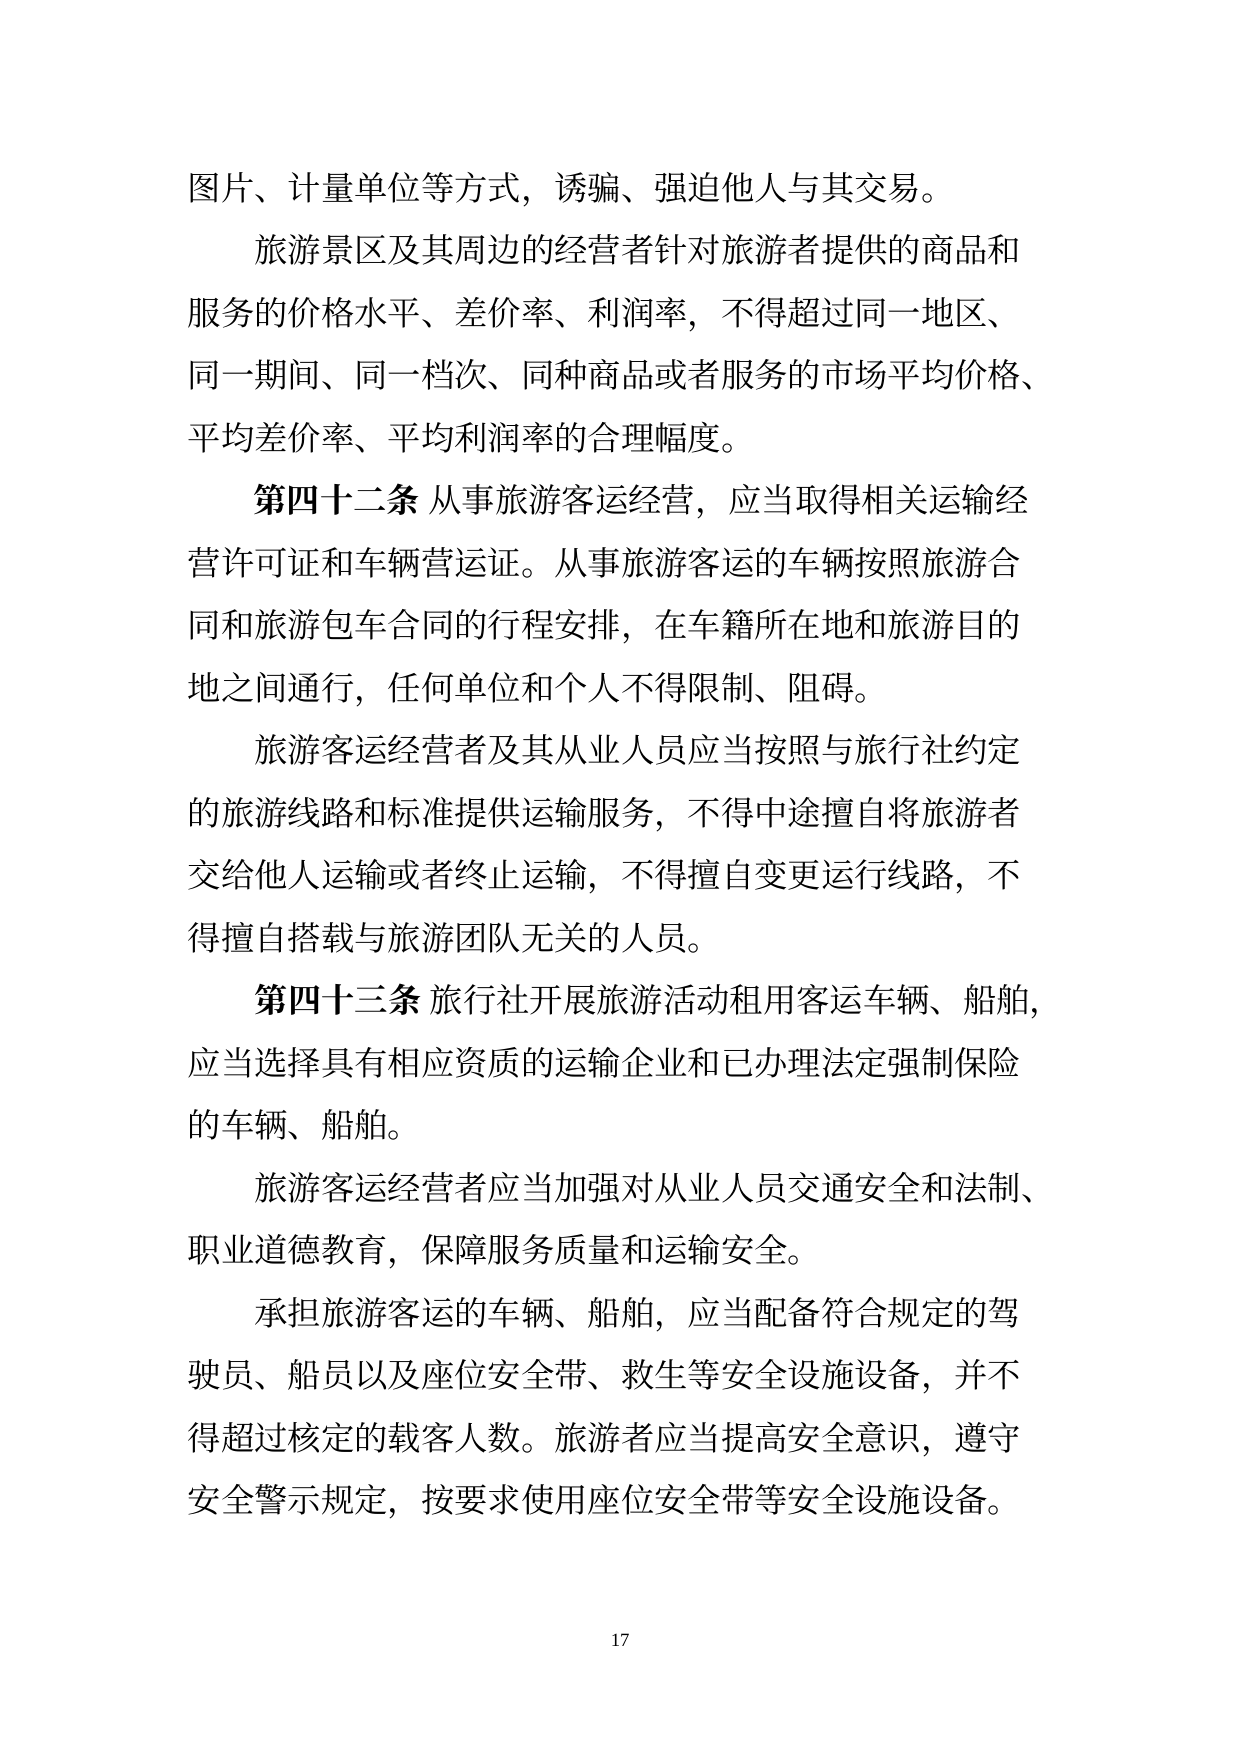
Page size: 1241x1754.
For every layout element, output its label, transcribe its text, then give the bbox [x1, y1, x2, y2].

text 旅游景区及其周边的经营者针对旅游者提供的商品和服务的价格水平、差价率、利润率，不得超过同一地区、同一期间、同一档次、同种商品或者服务的市场平均价格、平均差价率、平均利润率的合理幅度。 [187, 212, 1053, 462]
text 第四十三条 旅行社开展旅游活动租用客运车辆、船舶，应当选择具有相应资质的运输企业和已办理法定强制保险的车辆、船舶。 旅游客运经营者应当加强对从业人员交通安全和法制、职业道德教育，保障服务质量和运输安全。 [187, 962, 1053, 1275]
text 第四十二条 从事旅游客运经营，应当取得相关运输经营许可证和车辆营运证。从事旅游客运的车辆按照旅游合同和旅游包车合同的行程安排，在车籍所在地和旅游目的地之间通行，任何单位和个人不得限制、阻碍。 旅游客运经营者及其从业人员应当按照与旅行社约定的旅游线路和标准提供运输服务，不得中途擅自将旅游者交给他人运输或者终止运输，不得擅自变更运行线路，不得擅自搭载与旅游团队无关的人员。 [187, 462, 1053, 962]
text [187, 150, 1053, 212]
text 承担旅游客运的车辆、船舶，应当配备符合规定的驾驶员、船员以及座位安全带、救生等安全设施设备，并不得超过核定的载客人数。旅游者应当提高安全意识，遵守安全警示规定，按要求使用座位安全带等安全设施设备。 [187, 1275, 1053, 1525]
